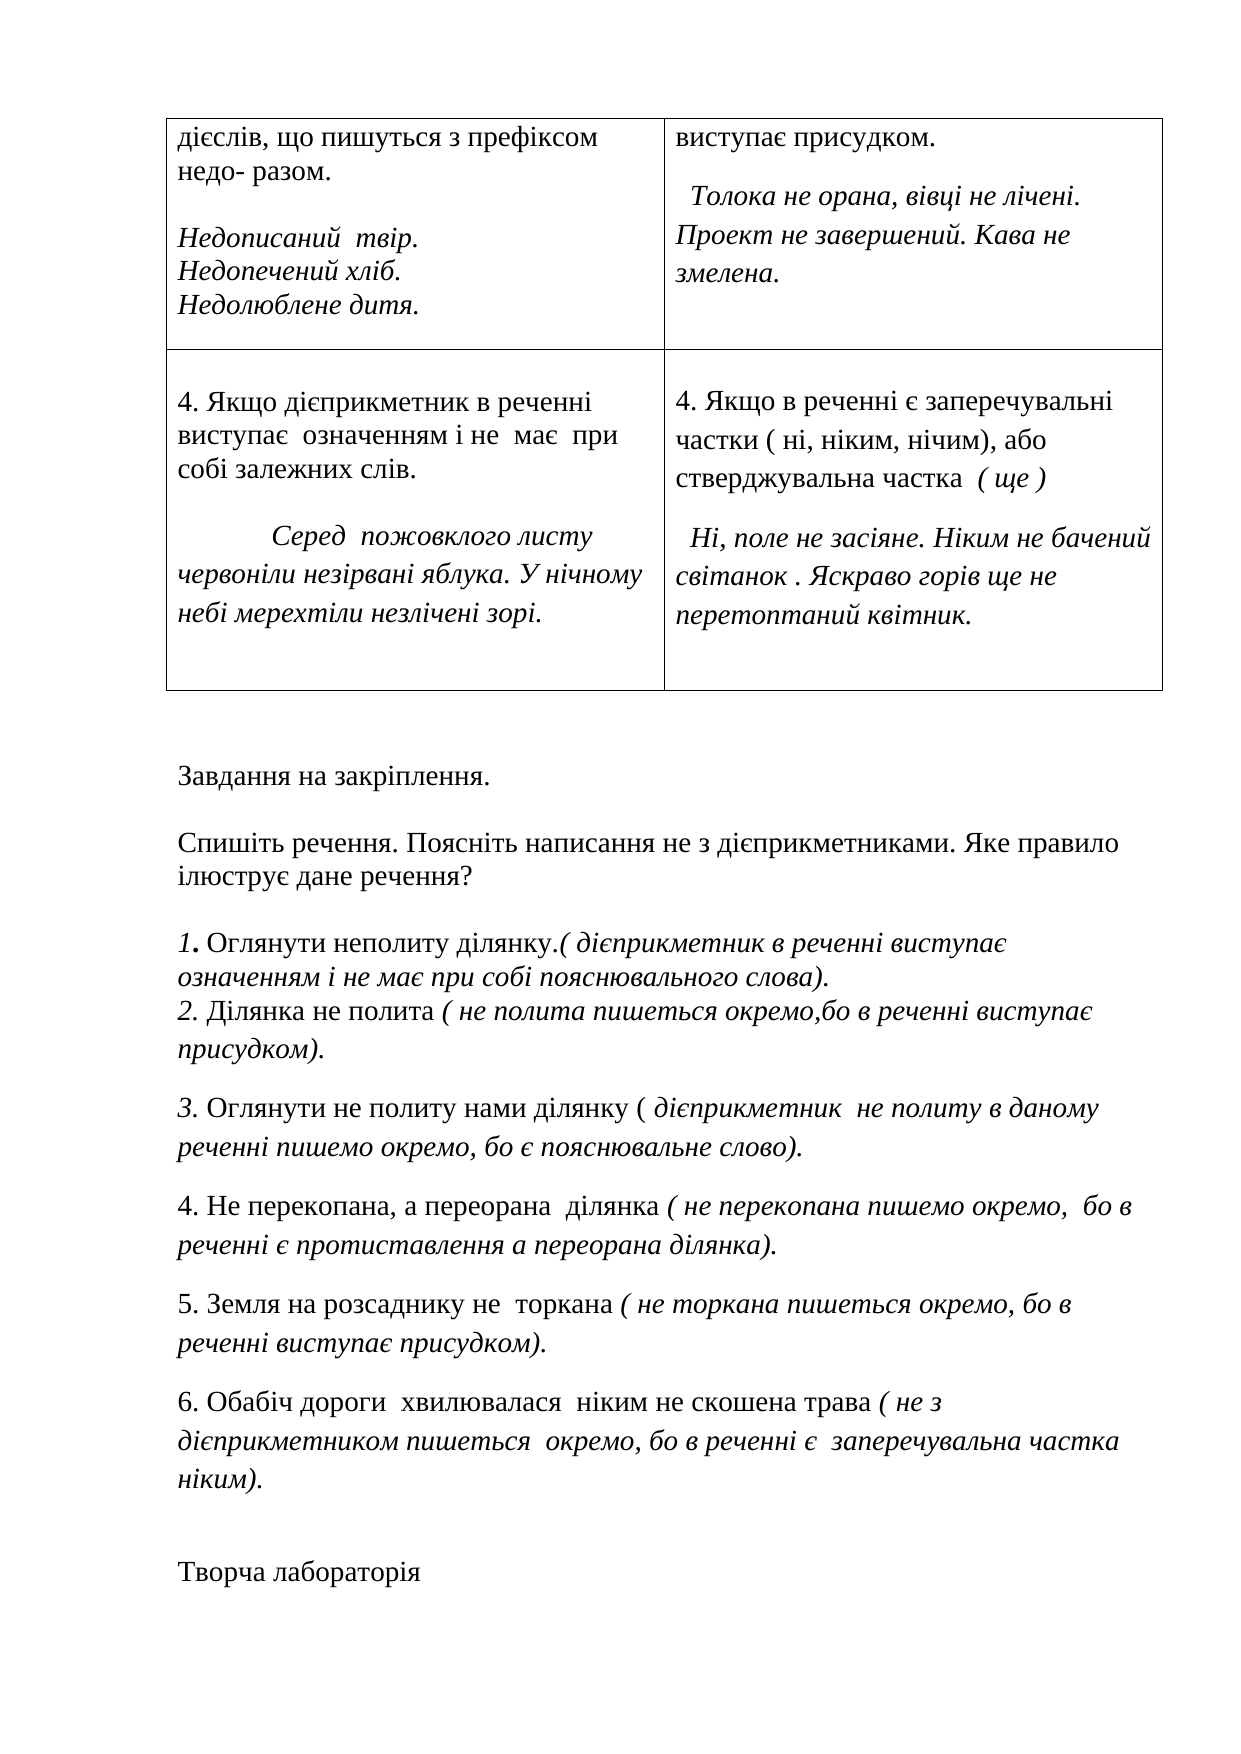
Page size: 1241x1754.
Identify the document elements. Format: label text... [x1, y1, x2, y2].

text Творча лабораторія [177, 1554, 1152, 1588]
text Завдання на закріплення. [177, 758, 1152, 791]
text Спишіть речення. Поясніть написання не з дієприкметниками. Яке правило ілюструє дане речення? [177, 825, 1152, 892]
text 3. Оглянути не политу нами ділянку ( дієприкметник не политу в даному реченні пишемо окремо, бо є пояснювальне слово). [177, 1091, 1152, 1163]
text 2. Ділянка не полита ( не полита пишеться окремо,бо в реченні виступає присудком). [177, 993, 1152, 1065]
text 1. Оглянути неполиту ділянку.( дієприкметник в реченні виступає означенням і не має при собі пояснювального слова). [177, 926, 1152, 993]
text 4. Не перекопана, а переорана ділянка ( не перекопана пишемо окремо, бо в реченні є протиставлення а переорана ділянка). [177, 1188, 1152, 1261]
text 5. Земля на розсаднику не торкана ( не торкана пишеться окремо, бо в реченні виступає присудком). [177, 1286, 1152, 1358]
table_cell 4. Якщо в реченні є заперечувальні частки ( ні, ніким, нічим), або стверджувальна частка ( ще ) Ні, поле не засіяне. Ніким не бачений світанок . Яскраво горів ще не перетоптаний квітник. [665, 350, 1162, 690]
text 6. Обабіч дороги хвилювалася ніким не скошена трава ( не з дієприкметником пишеться окремо, бо в реченні є заперечувальна частка ніким). [177, 1384, 1152, 1495]
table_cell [167, 119, 664, 349]
table_cell 4. Якщо дієприкметник в реченні виступає означенням і не має при собі залежних слів. Серед пожовклого листу червоніли незірвані яблука. У нічному небі мерехтіли незлічені зорі. [167, 350, 664, 690]
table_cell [665, 119, 1162, 349]
